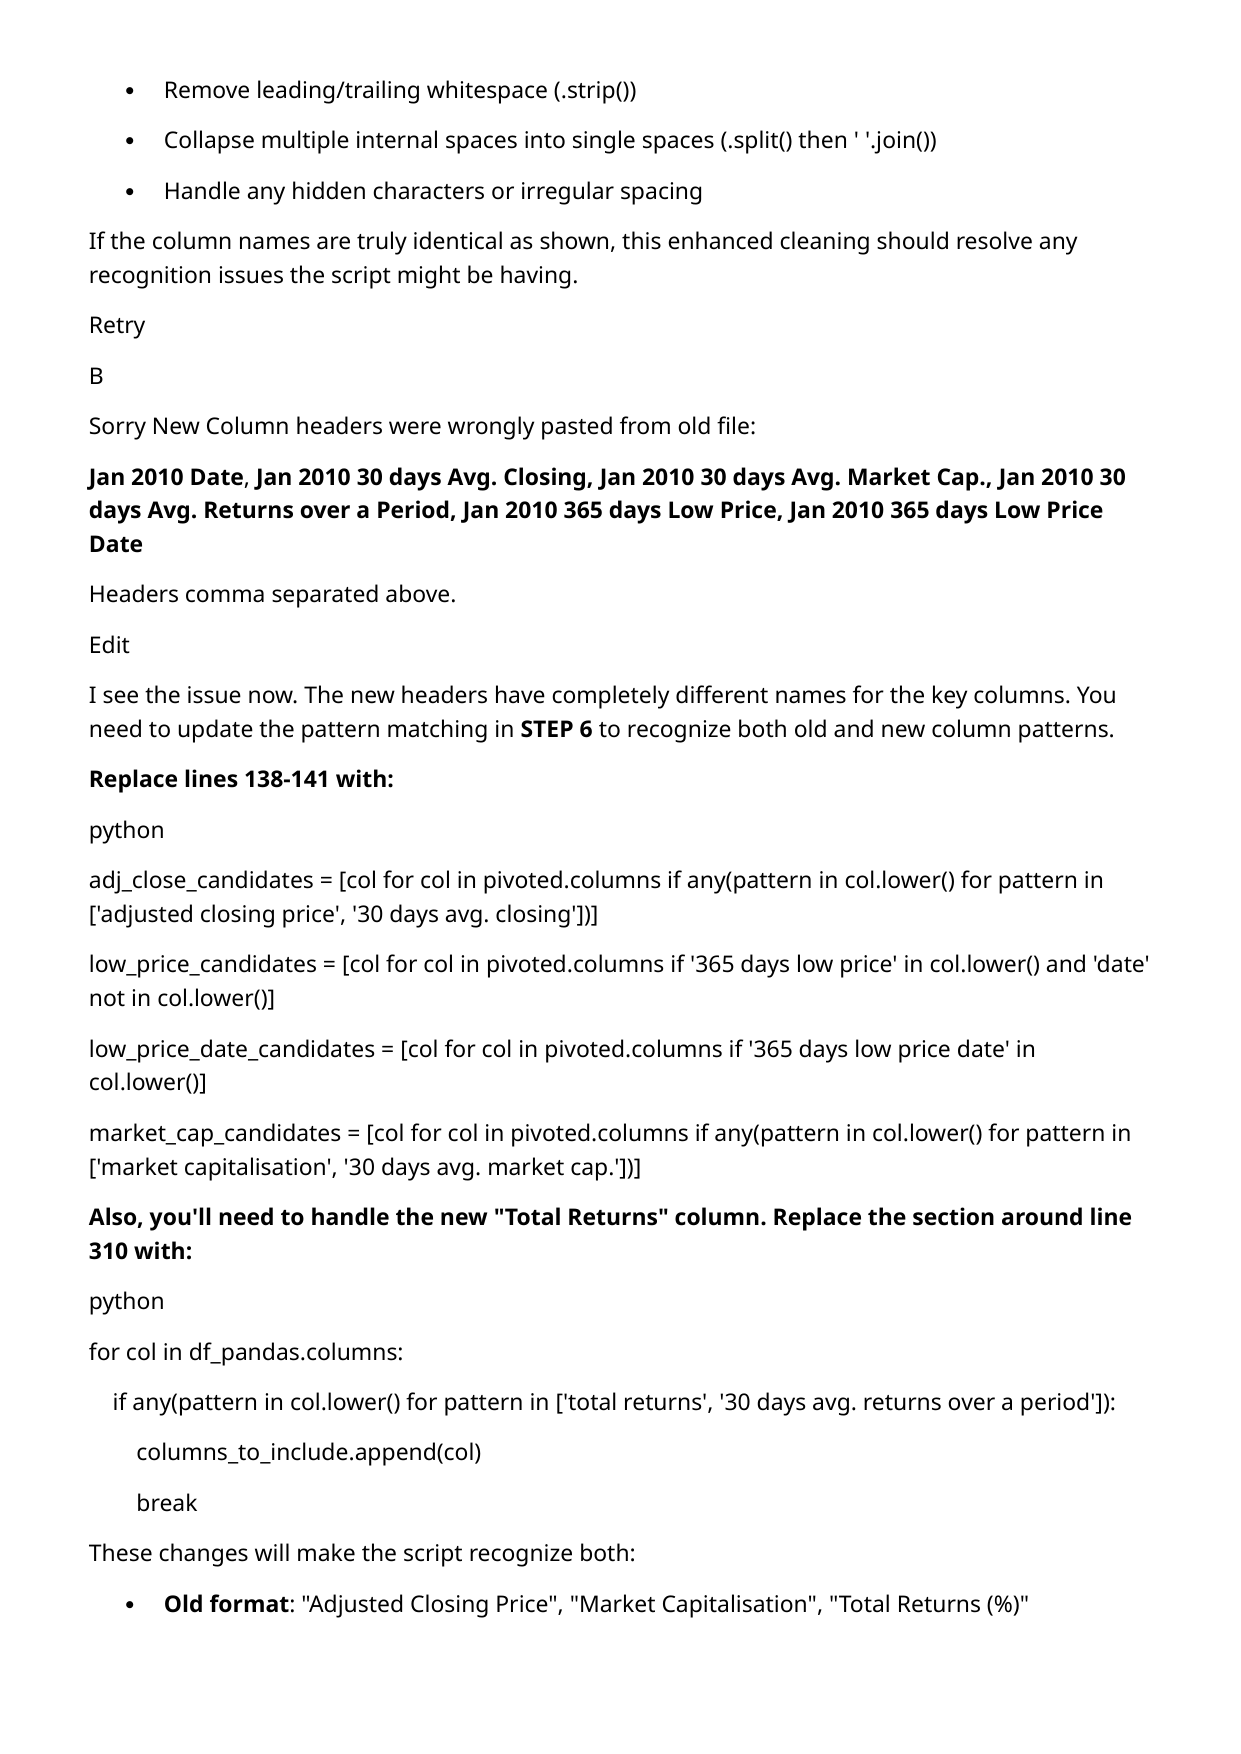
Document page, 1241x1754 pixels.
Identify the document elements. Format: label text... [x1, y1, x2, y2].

text for col in df_pandas.columns: [89, 1336, 1152, 1367]
text Headers comma separated above. [89, 578, 1152, 610]
text low_price_date_candidates = [col for col in pivoted.columns if '365 days low price date' in col.lower()] [89, 1033, 1152, 1098]
text python [89, 814, 1152, 845]
text Sorry New Column headers were wrongly pasted from old file: [89, 410, 1152, 441]
text Also, you'll need to handle the new "Total Returns" column. Replace the section around line 310 with: [89, 1201, 1152, 1266]
text if any(pattern in col.lower() for pattern in ['total returns', '30 days avg. returns over a period']): [89, 1386, 1152, 1417]
list Collapse multiple internal spaces into single spaces (.split() then ' '.join()) [126, 124, 1152, 156]
text market_cap_candidates = [col for col in pivoted.columns if any(pattern in col.lower() for pattern in ['market capitalisation', '30 days avg. market cap.'])] [89, 1117, 1152, 1182]
list Remove leading/trailing whitespace (.strip()) [126, 74, 1152, 105]
text Replace lines 138-141 with: [89, 763, 1152, 795]
list Handle any hidden characters or irregular spacing [126, 175, 1152, 206]
text B [89, 360, 1152, 391]
text break [89, 1487, 1152, 1518]
text Jan 2010 Date, Jan 2010 30 days Avg. Closing, Jan 2010 30 days Avg. Market Cap., Jan 2010 30 days Avg. Returns over a Period, Jan 2010 365 days Low Price, Jan 2010 365 days Low Price Date [89, 461, 1152, 559]
text low_price_candidates = [col for col in pivoted.columns if '365 days low price' in col.lower() and 'date' not in col.lower()] [89, 948, 1152, 1013]
text adj_close_candidates = [col for col in pivoted.columns if any(pattern in col.lower() for pattern in ['adjusted closing price', '30 days avg. closing'])] [89, 864, 1152, 929]
text I see the issue now. The new headers have completely different names for the key columns. You need to update the pattern matching in STEP 6 to recognize both old and new column patterns. [89, 679, 1152, 744]
text python [89, 1285, 1152, 1316]
text These changes will make the script recognize both: [89, 1537, 1152, 1568]
text columns_to_include.append(col) [89, 1436, 1152, 1468]
text If the column names are truly identical as shown, this enhanced cleaning should resolve any recognition issues the script might be having. [89, 225, 1152, 290]
text Edit [89, 629, 1152, 660]
text Retry [89, 309, 1152, 341]
list Old format: "Adjusted Closing Price", "Market Capitalisation", "Total Returns (%)" [126, 1588, 1152, 1619]
